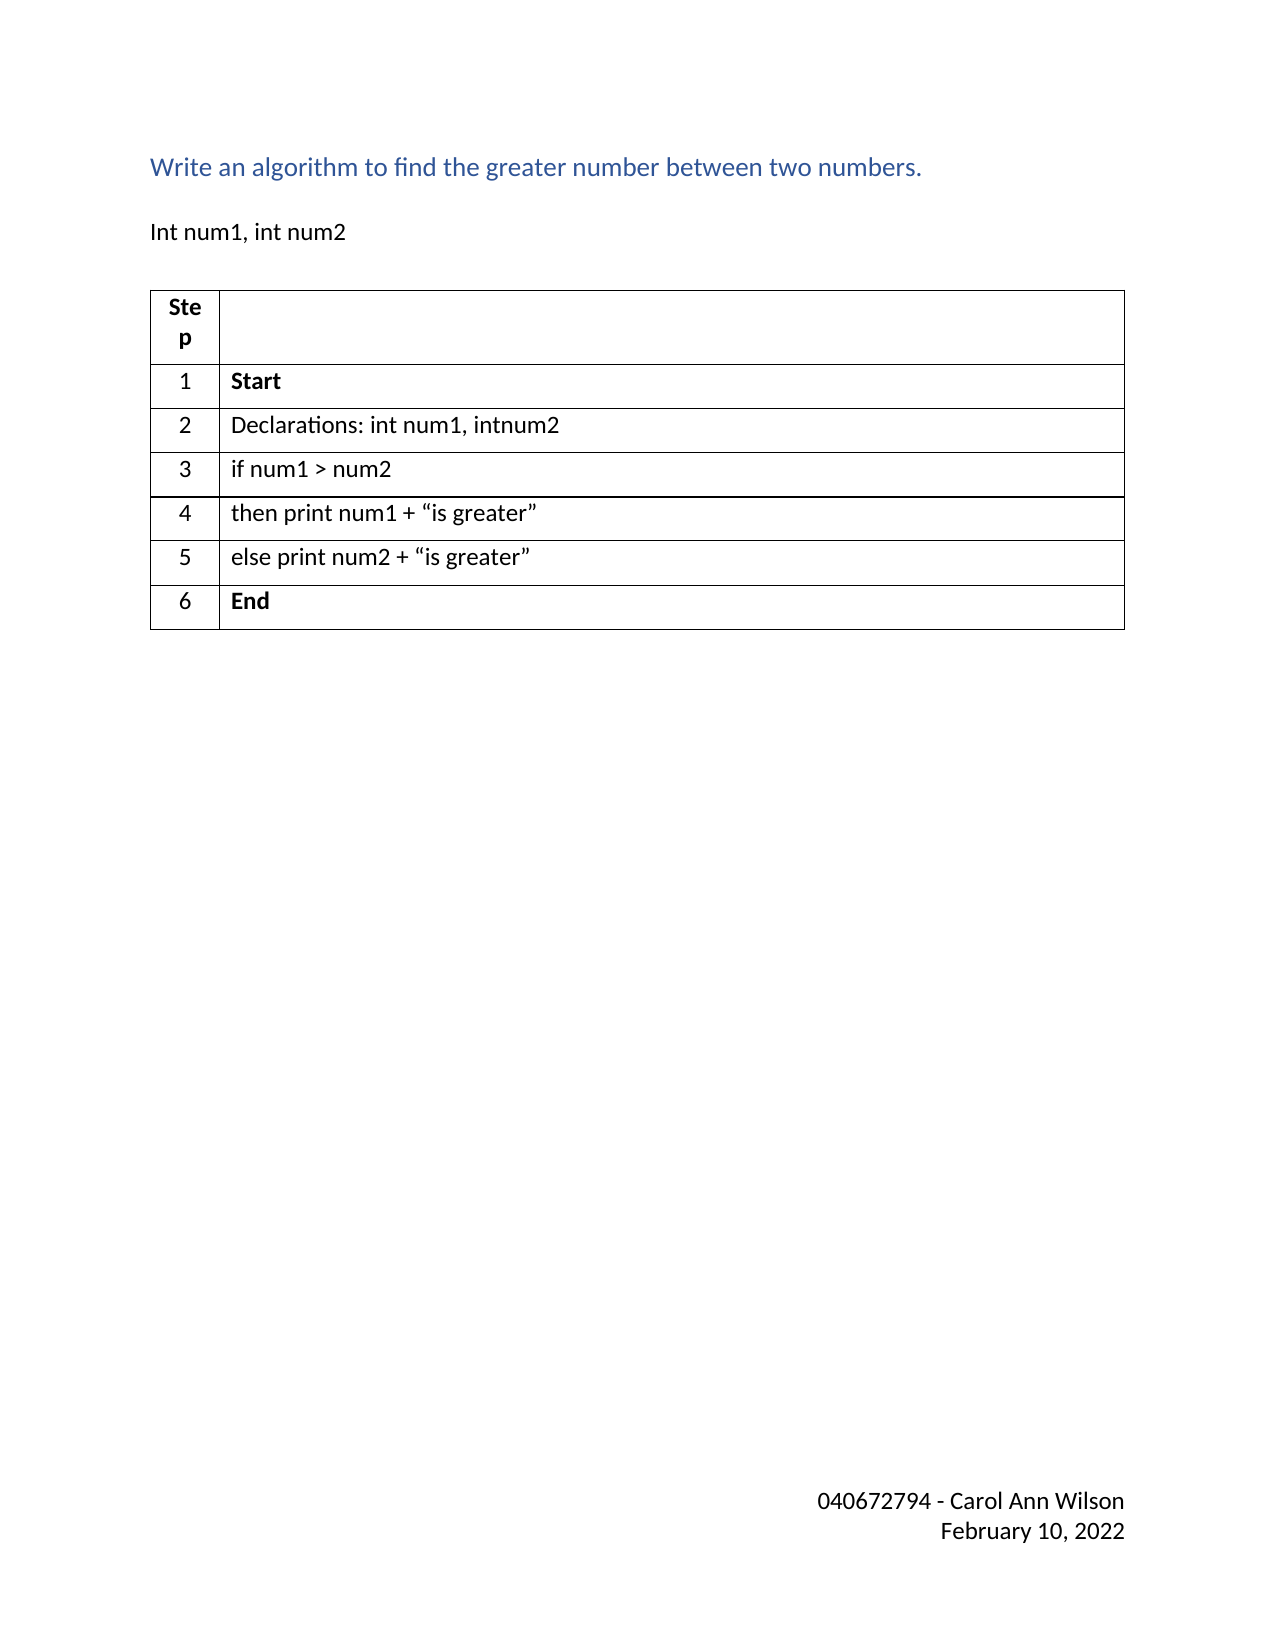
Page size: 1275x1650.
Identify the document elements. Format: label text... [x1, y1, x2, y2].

table_cell Start [220, 365, 1124, 408]
table_cell 3 [151, 453, 219, 496]
table_cell 4 [151, 498, 219, 540]
table_cell 2 [151, 409, 219, 452]
subtitle Write an algorithm to find the greater number between two numbers. [150, 150, 1125, 183]
table_header [220, 291, 1124, 364]
text Int num1, int num2 [150, 216, 1125, 247]
table_cell else print num2 + “is greater” [220, 541, 1124, 584]
table_cell then print num1 + “is greater” [220, 498, 1124, 540]
table_cell 1 [151, 365, 219, 408]
table_header Step [151, 291, 219, 364]
table_cell 5 [151, 541, 219, 584]
table_cell if num1 > num2 [220, 453, 1124, 496]
table_cell 6 [151, 586, 219, 628]
table_cell Declarations: int num1, intnum2 [220, 409, 1124, 452]
table_cell End [220, 586, 1124, 628]
